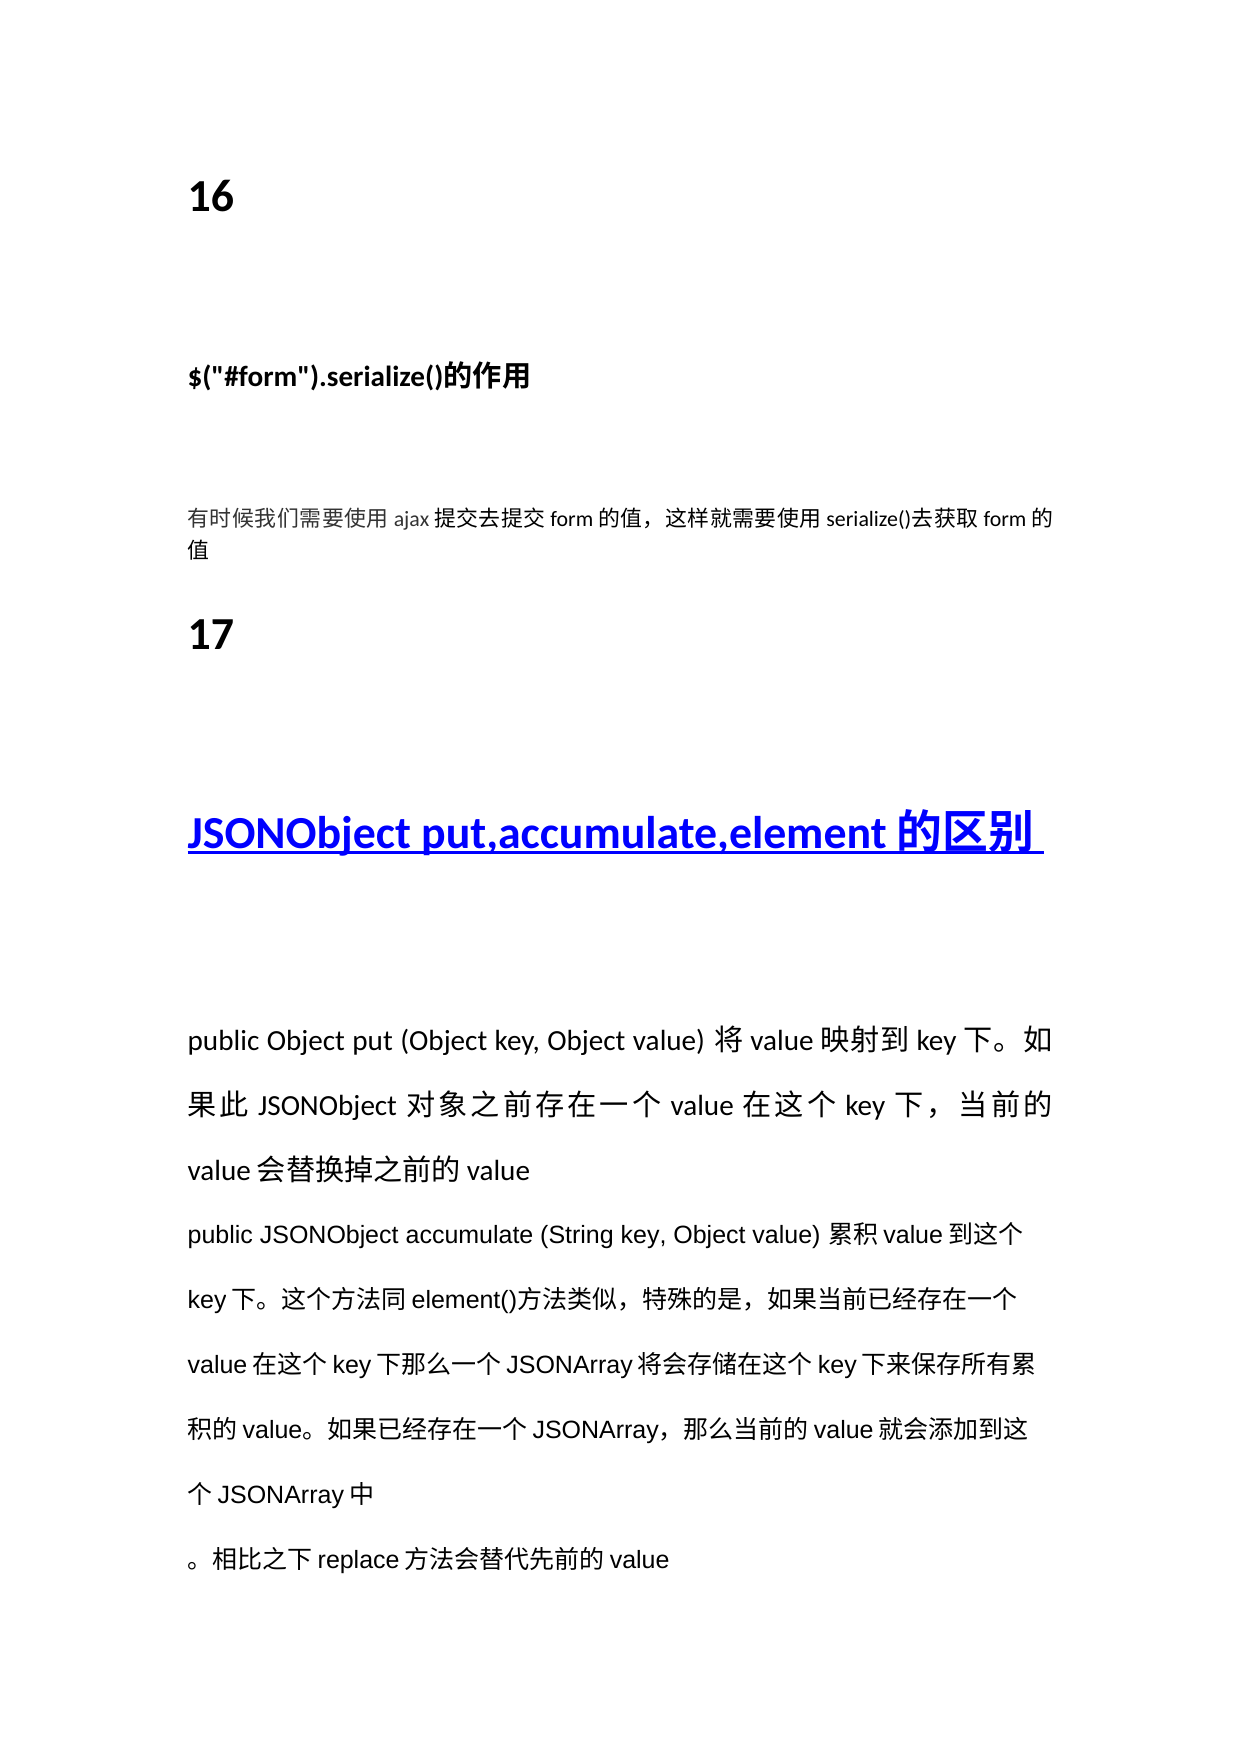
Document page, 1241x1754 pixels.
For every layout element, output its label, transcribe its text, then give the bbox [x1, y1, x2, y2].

subtitle 16 [187, 162, 1053, 227]
subtitle 17 [187, 601, 1053, 666]
subtitle $("#form").serialize()的作用 [187, 341, 1053, 406]
text 。相比之下replace方法会替代先前的value [187, 1525, 1053, 1590]
text 有时候我们需要使用ajax提交去提交form的值，这样就需要使用serialize()去获取form的值 [187, 500, 1053, 565]
text public Object put (Object key, Object value) 将value映射到key下。如果此JSONObject对象之前存在一个value在这个key下，当前的value会替换掉之前的value [187, 1005, 1053, 1200]
subtitle JSONObject put,accumulate,element的区别 [187, 780, 1053, 877]
